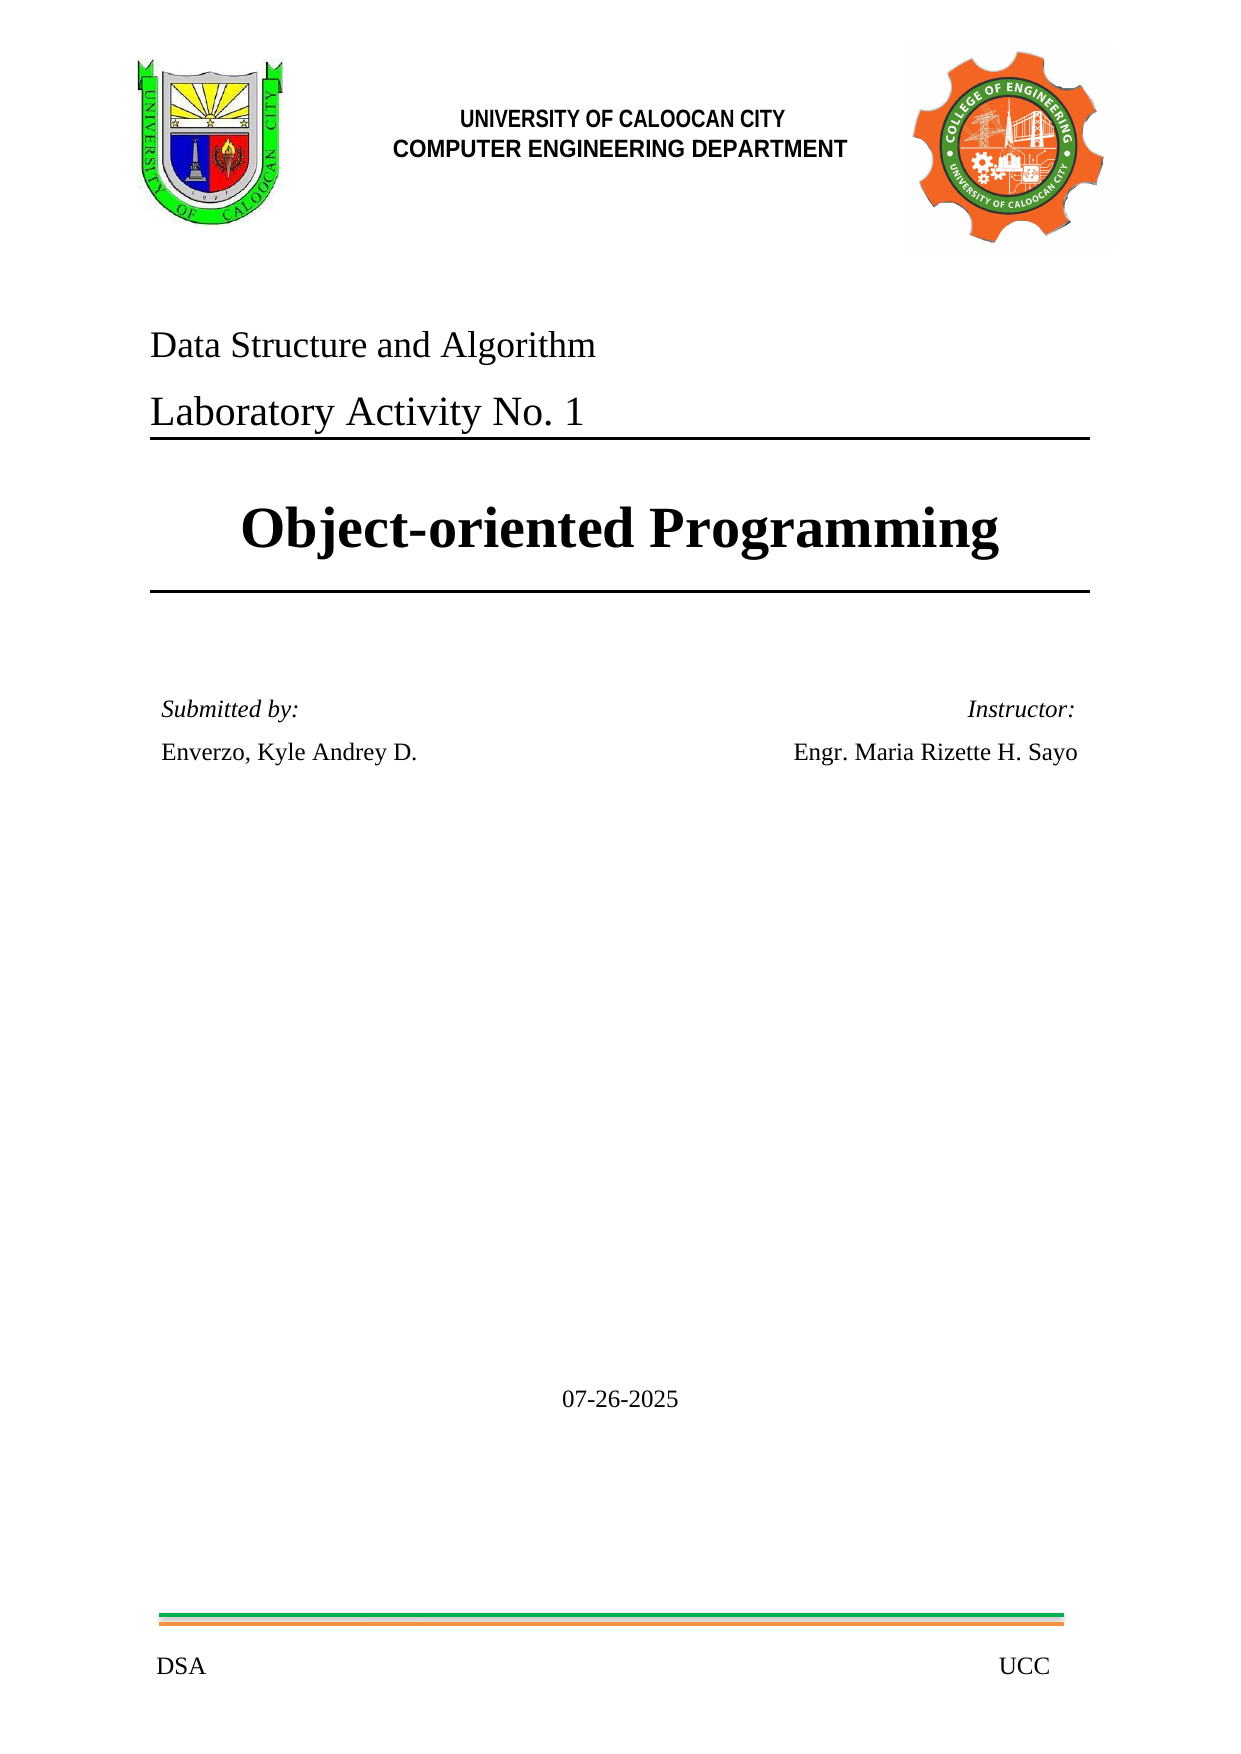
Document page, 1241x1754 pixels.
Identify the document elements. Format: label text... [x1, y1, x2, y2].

table_cell Engr. Maria Rizette H. Sayo [620, 737, 1089, 823]
picture [902, 41, 1114, 255]
picture [137, 59, 283, 226]
table_cell Enverzo, Kyle Andrey D. [150, 737, 619, 823]
table_header Instructor: [620, 694, 1089, 737]
text Laboratory Activity No. 1 [150, 387, 1090, 437]
title Object-oriented Programming [150, 492, 1090, 559]
text 07-26-2025 [150, 1384, 1090, 1413]
table_header Submitted by: [150, 694, 619, 737]
text Data Structure and Algorithm [150, 322, 1090, 365]
